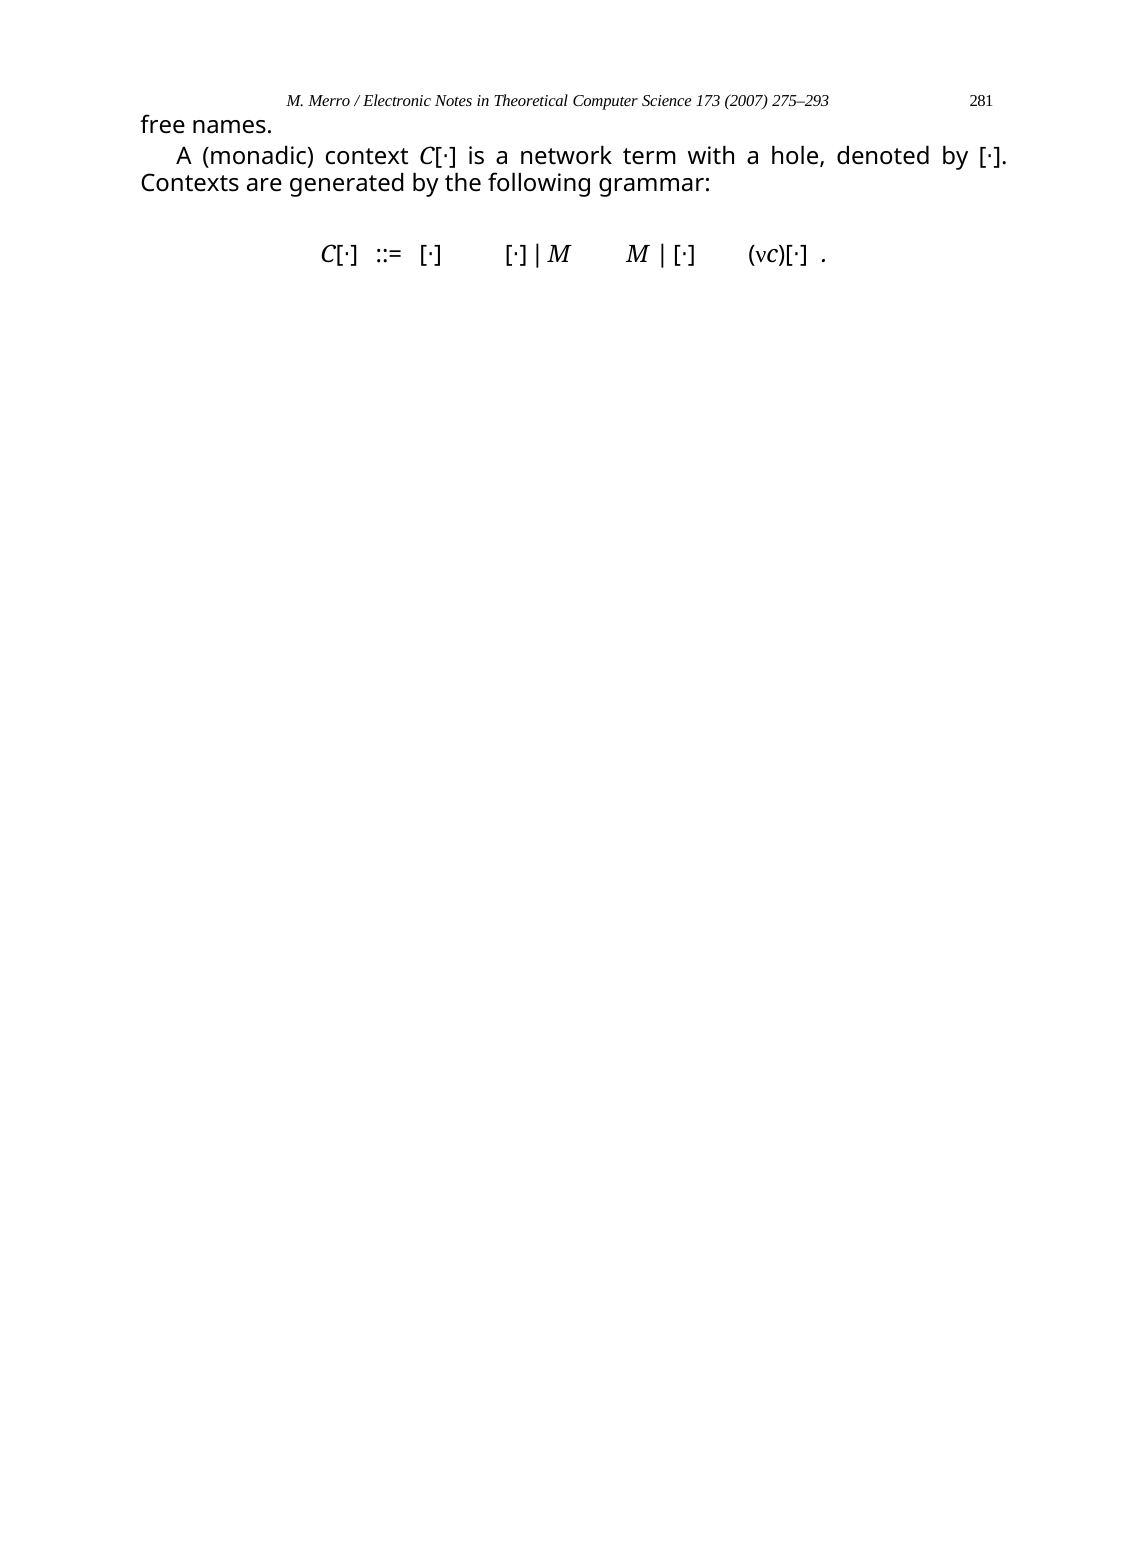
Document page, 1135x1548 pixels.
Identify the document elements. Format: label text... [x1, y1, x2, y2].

text A (monadic) context C[·] is a network term with a hole, denoted by [·]. Contexts are generated by the following grammar: [140, 141, 1008, 198]
text C[·] ::= [·] [·] | M M | [·] (νc)[·] . [129, 236, 1020, 269]
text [140, 110, 1009, 139]
